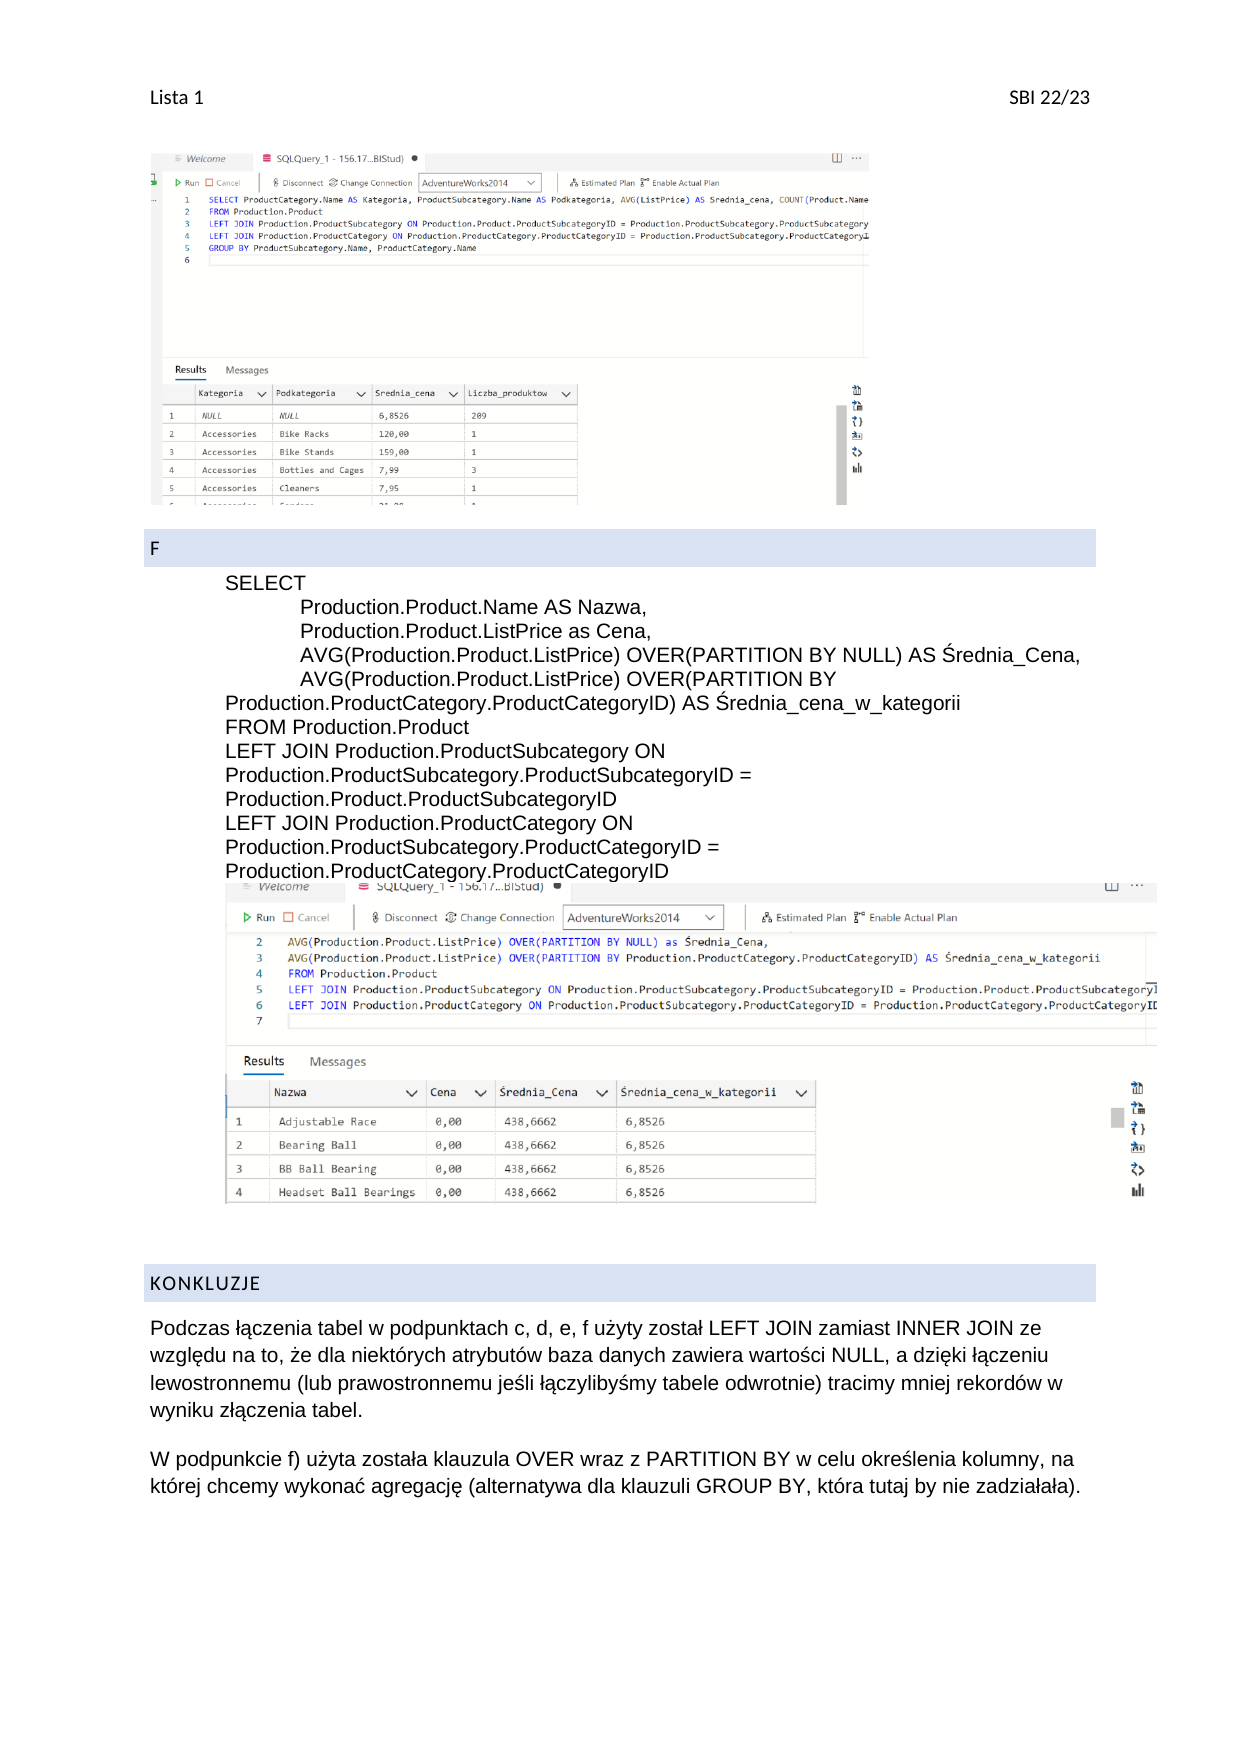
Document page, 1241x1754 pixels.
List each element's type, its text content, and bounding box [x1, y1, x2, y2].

text W podpunkcie f) użyta została klauzula OVER wraz z PARTITION BY w celu określenia kolumny, na której chcemy wykonać agregację (alternatywa dla klauzuli GROUP BY, która tutaj by nie zadziałała). [150, 1447, 1090, 1498]
subtitle F [150, 536, 1090, 561]
text SELECT [225, 571, 1090, 595]
picture [150, 150, 875, 505]
text LEFT JOIN Production.ProductCategory ON Production.ProductSubcategory.ProductCategoryID = Production.ProductCategory.ProductCategoryID [225, 811, 1090, 882]
text AVG(Production.Product.ListPrice) OVER(PARTITION BY Production.ProductCategory.ProductCategoryID) AS Średnia_cena_w_kategorii [225, 667, 1090, 715]
text Podczas łączenia tabel w podpunktach c, d, e, f użyty został LEFT JOIN zamiast INNER JOIN ze względu na to, że dla niektórych atrybutów baza danych zawiera wartości NULL, a dzięki łączeniu lewostronnemu (lub prawostronnemu jeśli łączylibyśmy tabele odwrotnie) tracimy mniej rekordów w wyniku złączenia tabel. [150, 1316, 1090, 1422]
text Production.Product.Name AS Nazwa, [225, 595, 1090, 619]
subtitle Konkluzje [150, 1270, 1090, 1295]
text LEFT JOIN Production.ProductSubcategory ON Production.ProductSubcategory.ProductSubcategoryID = Production.Product.ProductSubcategoryID [225, 739, 1090, 811]
picture [225, 882, 1166, 1204]
text FROM Production.Product [225, 715, 1090, 739]
text Production.Product.ListPrice as Cena, [225, 619, 1090, 643]
text AVG(Production.Product.ListPrice) OVER(PARTITION BY NULL) AS Średnia_Cena, [225, 643, 1090, 667]
